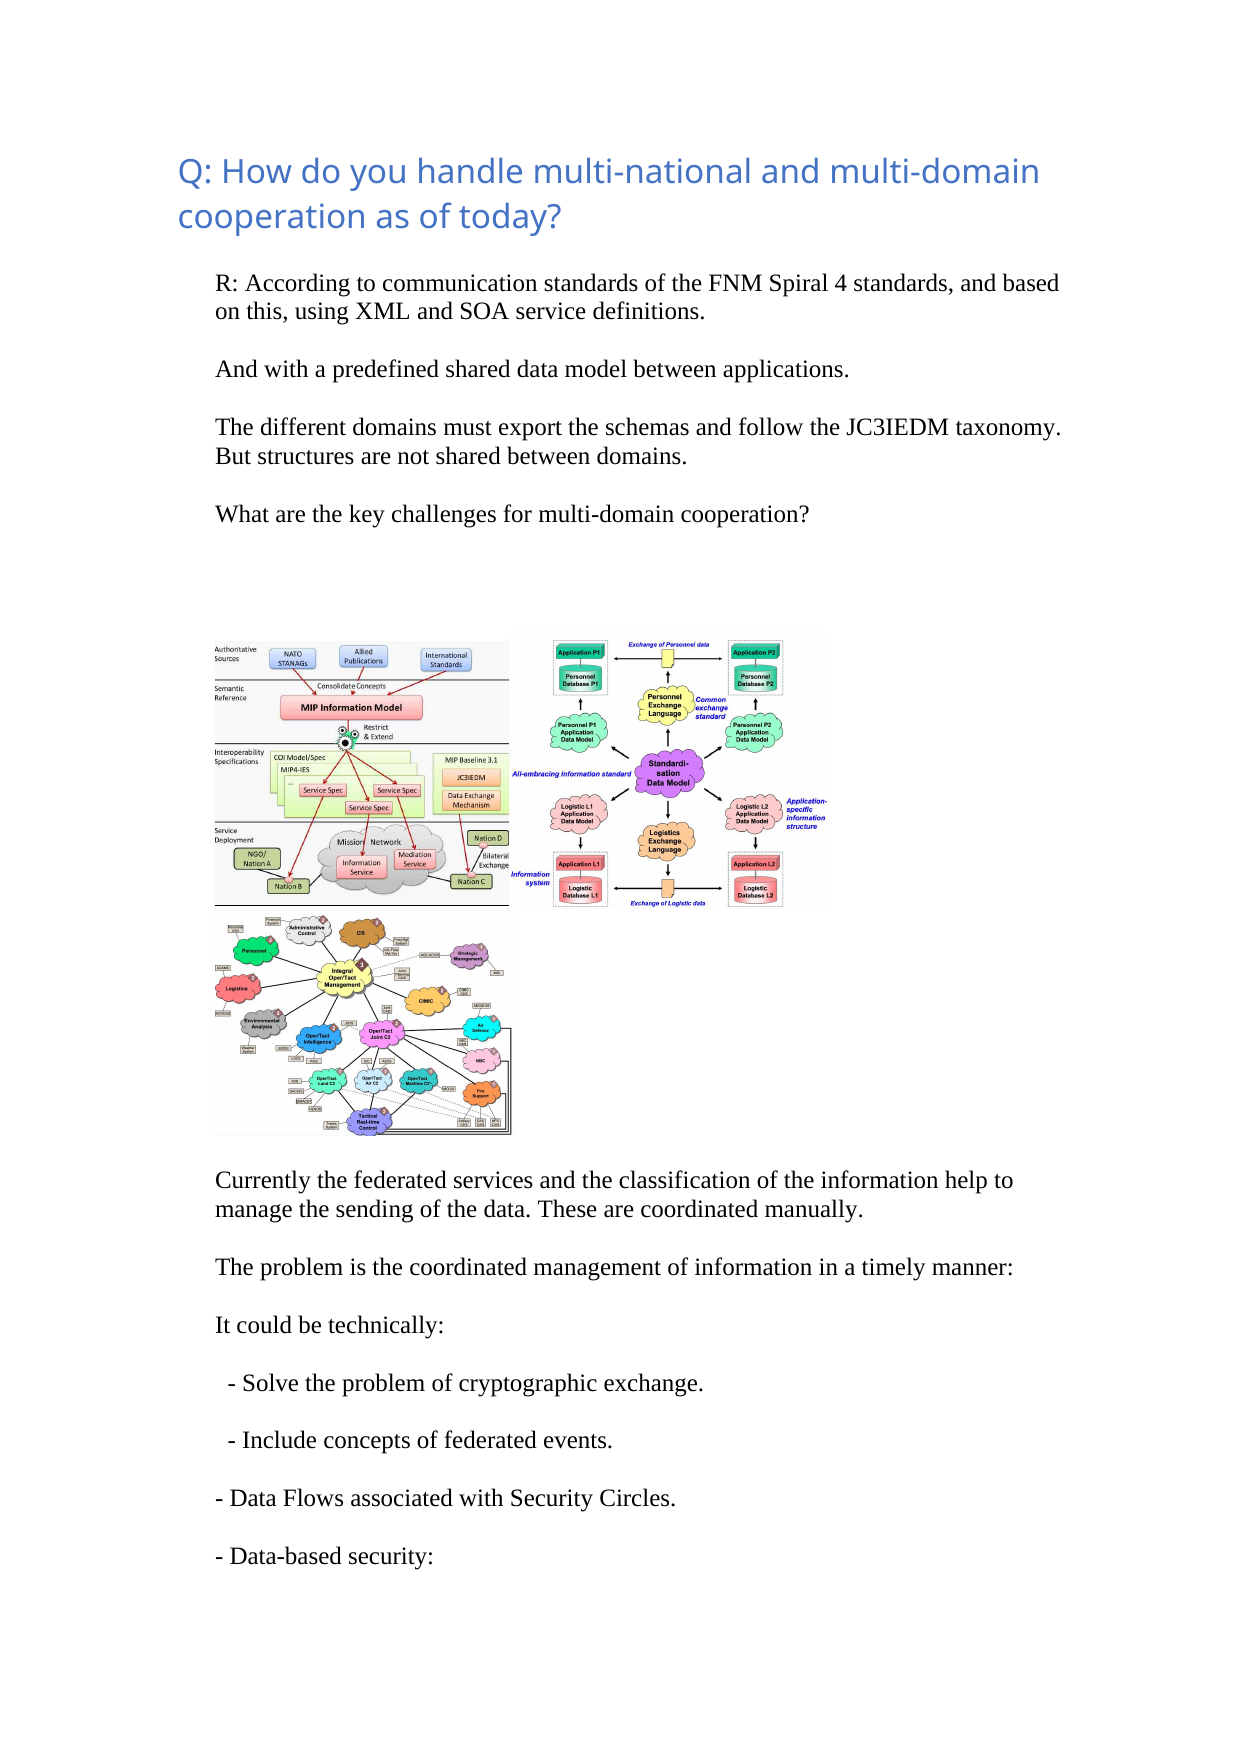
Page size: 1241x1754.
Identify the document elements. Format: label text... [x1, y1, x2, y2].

text - Include concepts of federated events. [215, 1426, 1063, 1454]
text It could be technically: [215, 1310, 1063, 1338]
text - Solve the problem of cryptographic exchange. [215, 1368, 1063, 1396]
text The problem is the coordinated management of information in a timely manner: [215, 1252, 1063, 1281]
text Currently the federated services and the classification of the information help to manage the sending of the data. These are coordinated manually. [215, 1165, 1063, 1223]
picture [214, 631, 830, 1136]
text R: According to communication standards of the FNM Spiral 4 standards, and based on this, using XML and SOA service definitions. [215, 268, 1063, 325]
text Q: How do you handle multi-national and multi-domain cooperation as of today? [177, 148, 1063, 238]
text - Data-based security: [215, 1541, 1063, 1570]
text And with a predefined shared data model between applications. [215, 354, 1063, 383]
text - Data Flows associated with Security Circles. [215, 1483, 1063, 1512]
text What are the key challenges for multi-domain cooperation? [215, 499, 1063, 528]
text The different domains must export the schemas and follow the JC3IEDM taxonomy. But structures are not shared between domains. [215, 412, 1063, 470]
